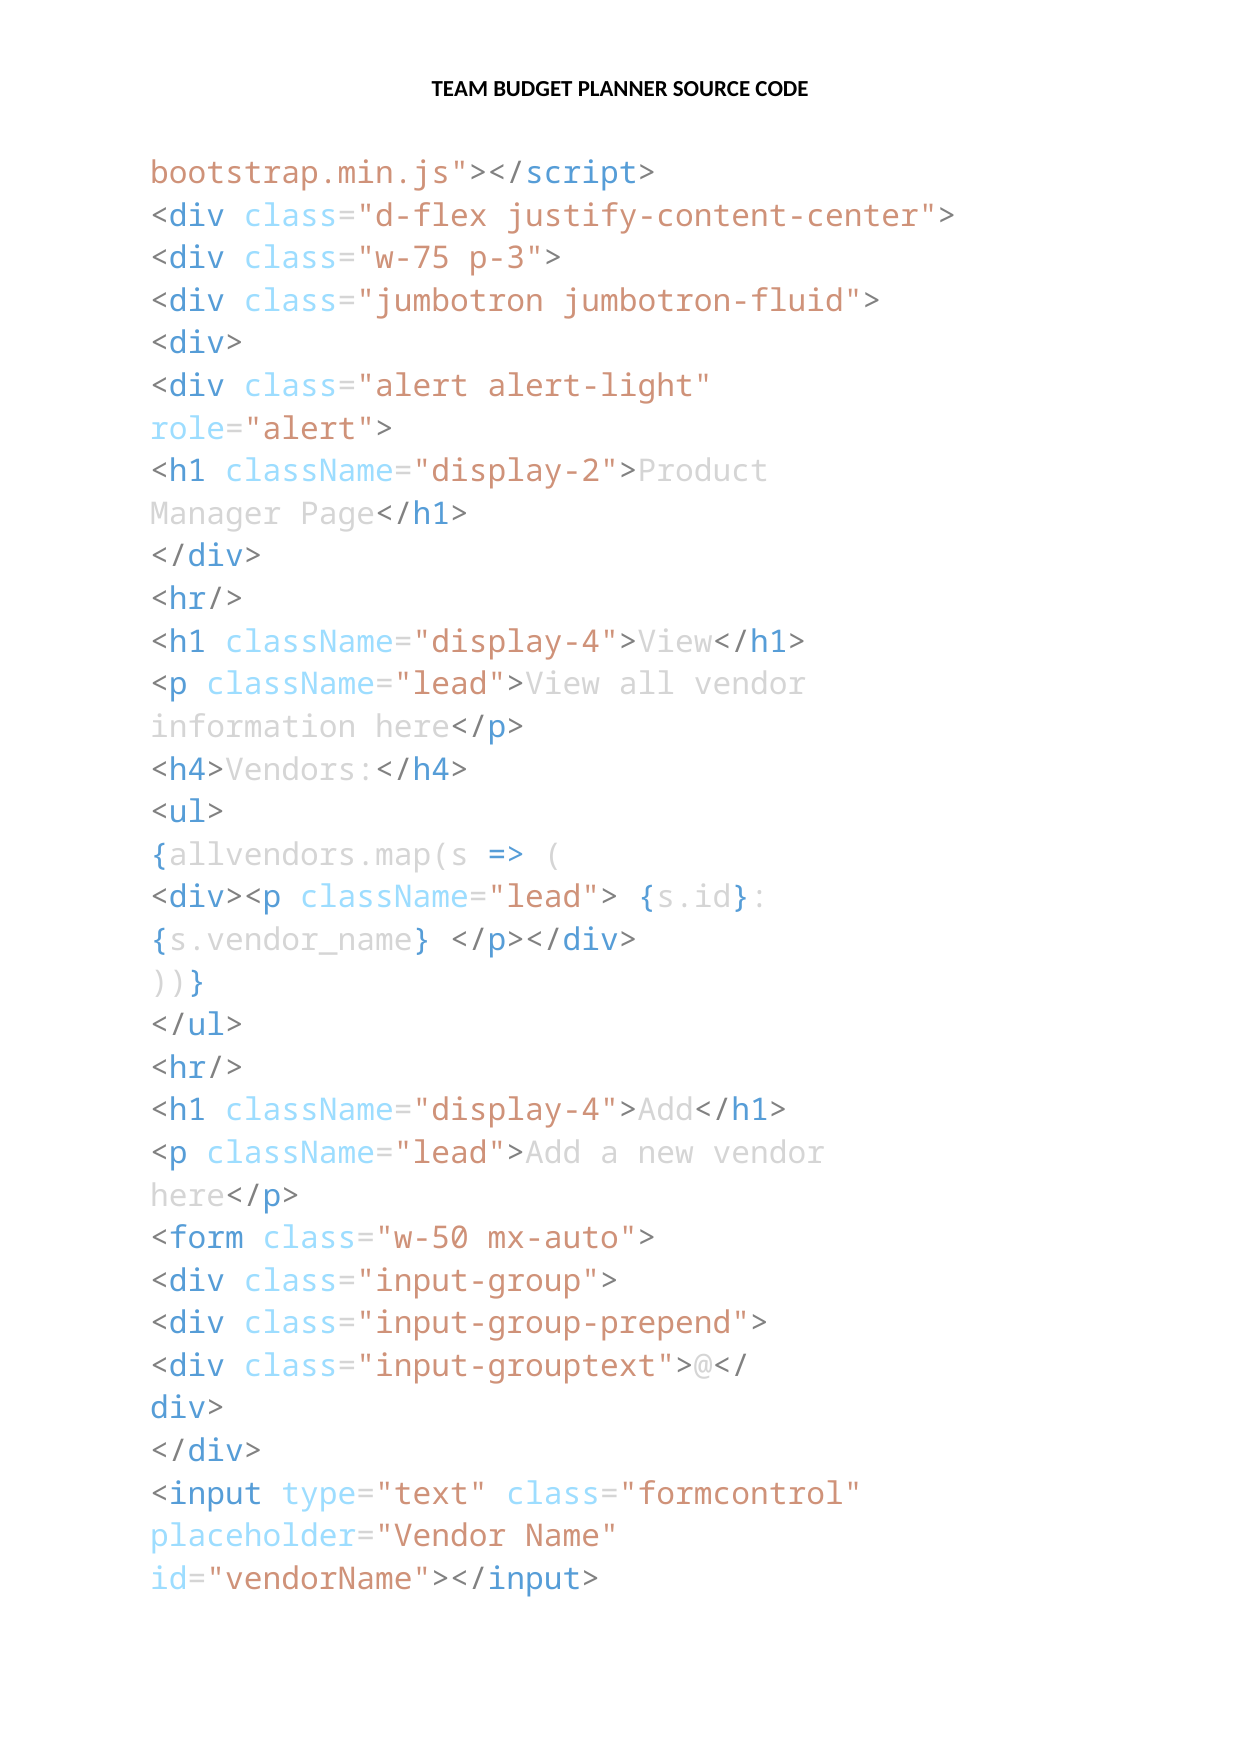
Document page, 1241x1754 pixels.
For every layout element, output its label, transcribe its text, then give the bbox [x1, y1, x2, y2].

text <hr/> [150, 576, 1090, 619]
text <div class="input-group-prepend"> [150, 1300, 1090, 1343]
text <div class="input-grouptext">@</ [150, 1343, 1090, 1386]
text role="alert"> [150, 406, 1090, 448]
text <h4>Vendors:</h4> [150, 746, 1090, 789]
text {allvendors.map(s => ( [150, 832, 1090, 874]
text ))} [150, 959, 1090, 1002]
text <div> [150, 320, 1090, 363]
text <p className="lead">Add a new vendor [150, 1130, 1090, 1172]
text here</p> [150, 1172, 1090, 1215]
text <form class="w-50 mx-auto"> [150, 1215, 1090, 1258]
text <h1 className="display-4">View</h1> [150, 619, 1090, 661]
text div> [150, 1386, 1090, 1428]
text <div class="alert alert-light" [150, 363, 1090, 406]
text <h1 className="display-4">Add</h1> [150, 1087, 1090, 1130]
text placeholder="Vendor Name" [150, 1513, 1090, 1556]
text <p className="lead">View all vendor [150, 661, 1090, 704]
text <input type="text" class="formcontrol" [150, 1471, 1090, 1513]
text </div> [150, 533, 1090, 576]
text bootstrap.min.js"></script> [150, 150, 1090, 193]
text <div class="input-group"> [150, 1258, 1090, 1300]
text <div class="jumbotron jumbotron-fluid"> [150, 278, 1090, 320]
text information here</p> [150, 704, 1090, 746]
text </ul> [150, 1002, 1090, 1045]
text {s.vendor_name} </p></div> [150, 917, 1090, 959]
text <ul> [150, 789, 1090, 832]
text <hr/> [150, 1045, 1090, 1087]
text <div><p className="lead"> {s.id}: [150, 874, 1090, 917]
text id="vendorName"></input> [150, 1556, 1090, 1598]
text <h1 className="display-2">Product [150, 448, 1090, 491]
text <div class="w-75 p-3"> [150, 235, 1090, 278]
text <div class="d-flex justify-content-center"> [150, 193, 1090, 235]
text Manager Page</h1> [150, 491, 1090, 533]
text </div> [150, 1428, 1090, 1471]
